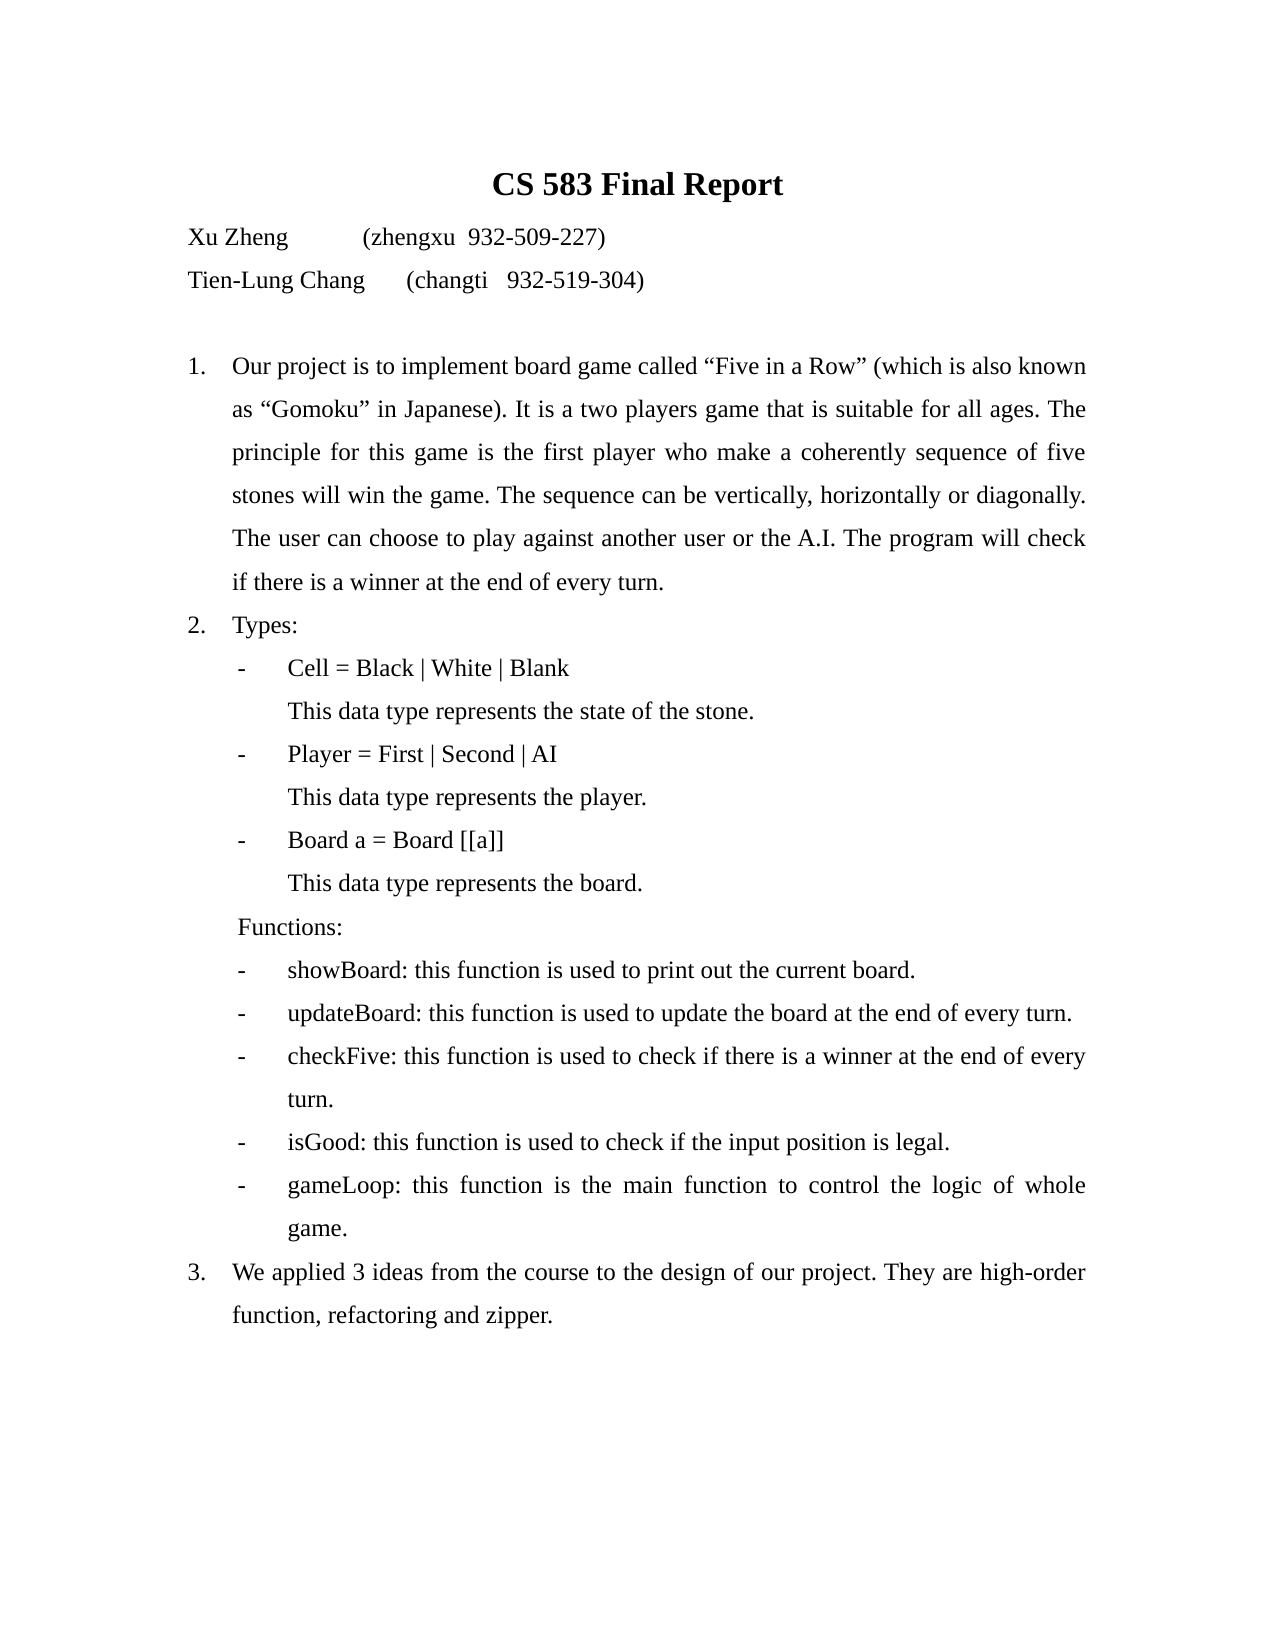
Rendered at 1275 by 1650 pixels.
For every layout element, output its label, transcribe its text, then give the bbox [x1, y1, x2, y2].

text Tien-Lung Chang (changti 932-519-304) [187, 265, 1087, 293]
list Our project is to implement board game called “Five in a Row” (which is also known as “Gomoku” in Japanese). It is a two players game that is suitable for all ages. The principle for this game is the first player who make a coherently sequence of five stones will win the game. The sequence can be vertically, horizontally or diagonally. The user can choose to play against another user or the A.I. The program will check if there is a winner at the end of every turn. [187, 351, 1087, 595]
list checkFive: this function is used to check if there is a winner at the end of every turn. [237, 1041, 1087, 1113]
list This data type represents the state of the stone. [287, 696, 1087, 725]
list Board a = Board [[a]] [237, 825, 1087, 854]
list gameLoop: this function is the main function to control the logic of whole game. [237, 1170, 1087, 1242]
list Cell = Black | White | Blank [237, 653, 1087, 682]
list This data type represents the board. [287, 868, 1087, 897]
list Functions: [237, 912, 1087, 940]
text CS 583 Final Report [187, 164, 1087, 202]
list Types: [187, 610, 1087, 638]
list showBoard: this function is used to print out the current board. [237, 955, 1087, 983]
list isGood: this function is used to check if the input position is legal. [237, 1127, 1087, 1156]
text Xu Zheng (zhengxu 932-509-227) [187, 222, 1087, 250]
list We applied 3 ideas from the course to the design of our project. They are high-order function, refactoring and zipper. [187, 1257, 1087, 1328]
list Player = First | Second | AI [237, 739, 1087, 768]
list updateBoard: this function is used to update the board at the end of every turn. [237, 998, 1087, 1027]
list This data type represents the player. [287, 782, 1087, 811]
